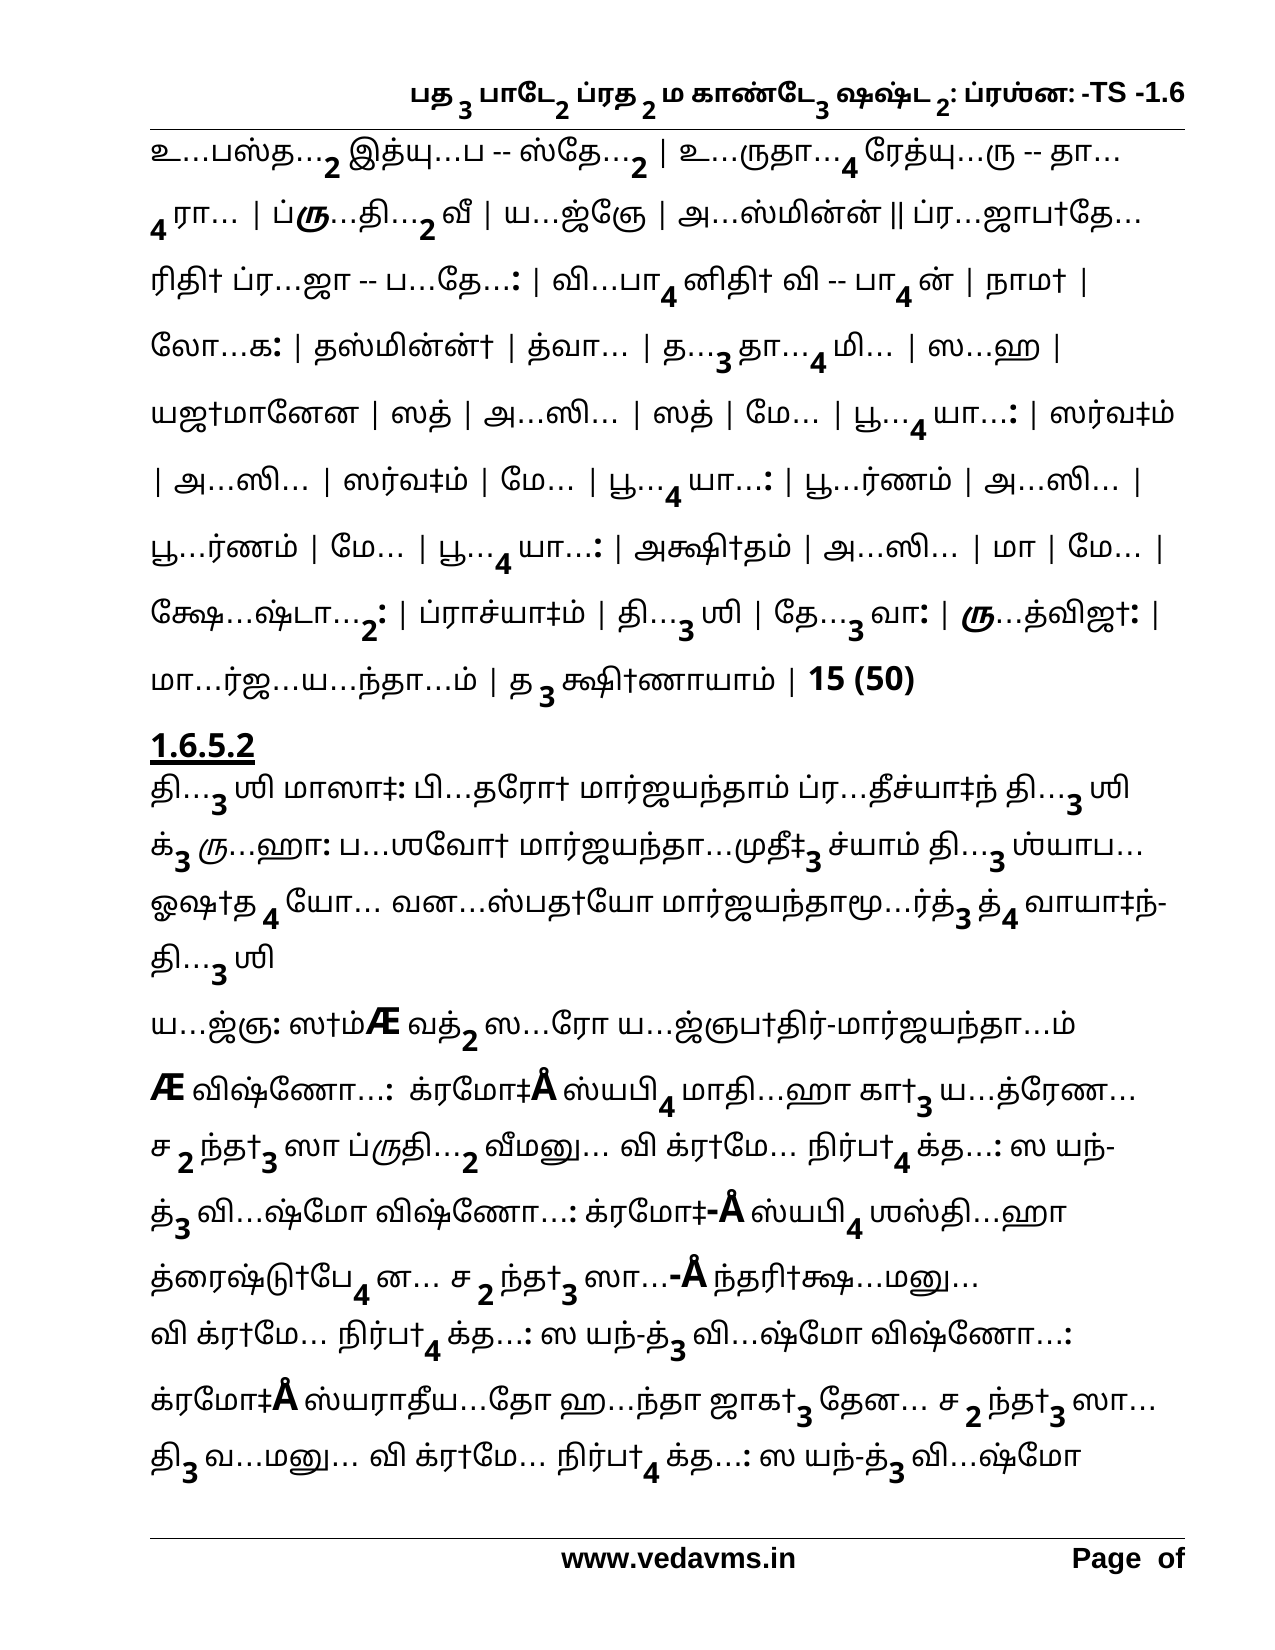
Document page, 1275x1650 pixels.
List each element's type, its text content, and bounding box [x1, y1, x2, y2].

text 1.6.5.2 [150, 722, 1185, 768]
text ஓஷ†த4யோ… வன…ஸ்பத†யோ மார்ஜயந்தாமூ…ர்த்3த்4வாயா‡ந்-தி…3ஶி [150, 881, 1185, 994]
text தி…3ஶி மாஸா‡: பி…தரோ† மார்ஜயந்தாம் ப்ர…தீச்யா‡ந் தி…3ஶி க்3ரு…ஹா: ப…ஶவோ† மார்ஜயந்தா…முதீ‡3ச்யாம் தி…3ஶ்யாப… [150, 768, 1185, 881]
text ய…ஜ்ஞ: ஸ†ம்Æவத்2ஸ…ரோ ய…ஜ்ஞப†திர்-மார்ஜயந்தா…ம் Æவிஷ்ணோ…: க்ரமோ‡Åஸ்யபி4மாதி…ஹா கா†3ய…த்ரேண… ச2ந்த†3ஸா ப்ருதி…2வீமனு… வி க்ர†மே… நிர்ப†4க்த…: ஸ யந்-த்3வி…ஷ்மோ விஷ்ணோ…: க்ரமோ‡-Åஸ்யபி4ஶஸ்தி…ஹா த்ரைஷ்டு†பே4ன… ச2ந்த†3ஸா…-Åந்தரி†க்ஷ…மனு… [150, 994, 1185, 1313]
